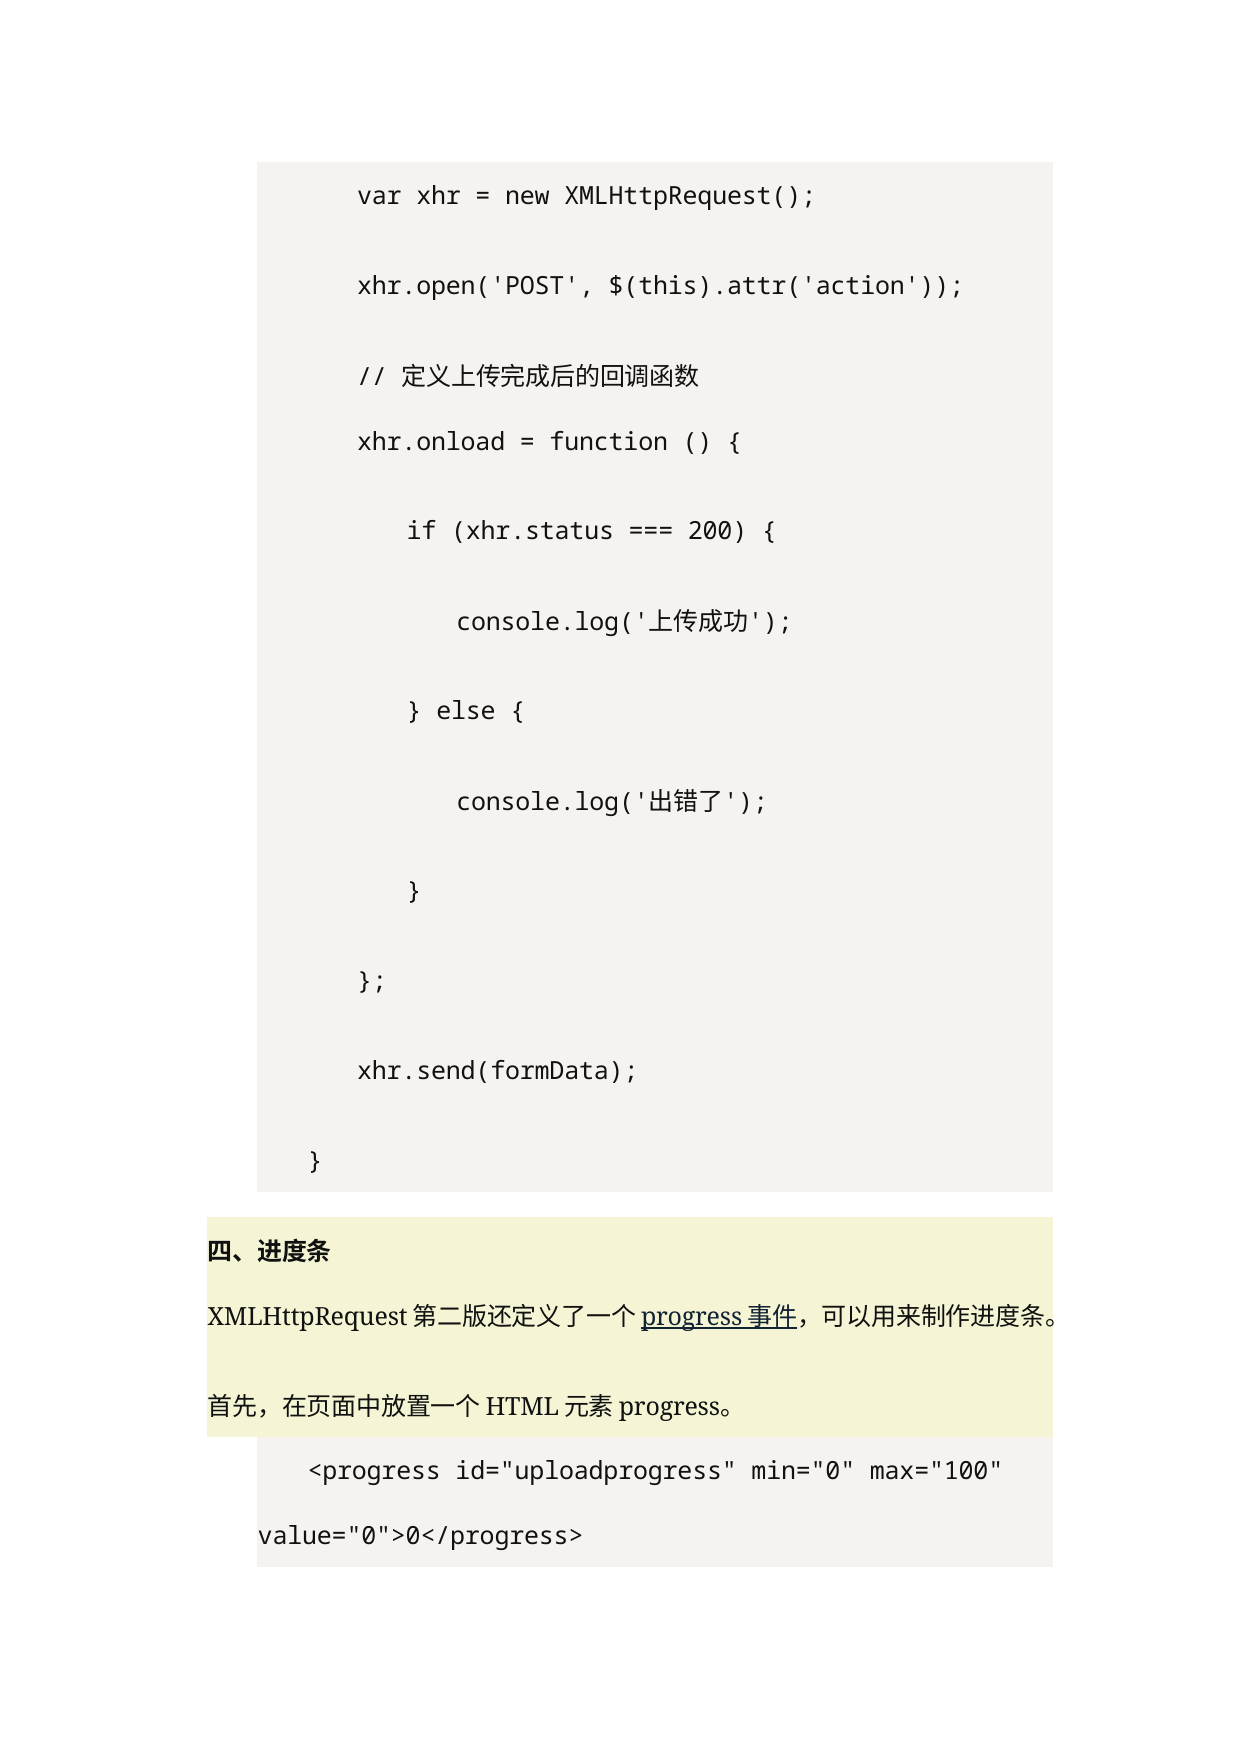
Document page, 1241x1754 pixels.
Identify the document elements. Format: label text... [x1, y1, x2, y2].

text } [257, 857, 1053, 922]
text console.log('出错了'); [257, 767, 1053, 832]
text <progress id="uploadprogress" min="0" max="100" value="0">0</progress> [257, 1437, 1053, 1567]
text xhr.open('POST', $(this).attr('action')); [257, 252, 1053, 317]
text console.log('上传成功'); [257, 587, 1053, 652]
text XMLHttpRequest第二版还定义了一个progress事件，可以用来制作进度条。 [207, 1282, 1053, 1347]
text if (xhr.status === 200) { [257, 497, 1053, 562]
text }; [257, 947, 1053, 1012]
text xhr.send(formData); [257, 1037, 1053, 1102]
text 四、进度条 [207, 1217, 1053, 1282]
text var xhr = new XMLHttpRequest(); [257, 162, 1053, 227]
text // 定义上传完成后的回调函数 xhr.onload = function () { [257, 342, 1053, 472]
text } else { [257, 677, 1053, 742]
text } [257, 1127, 1053, 1192]
text 首先，在页面中放置一个HTML元素progress。 [207, 1372, 1053, 1437]
